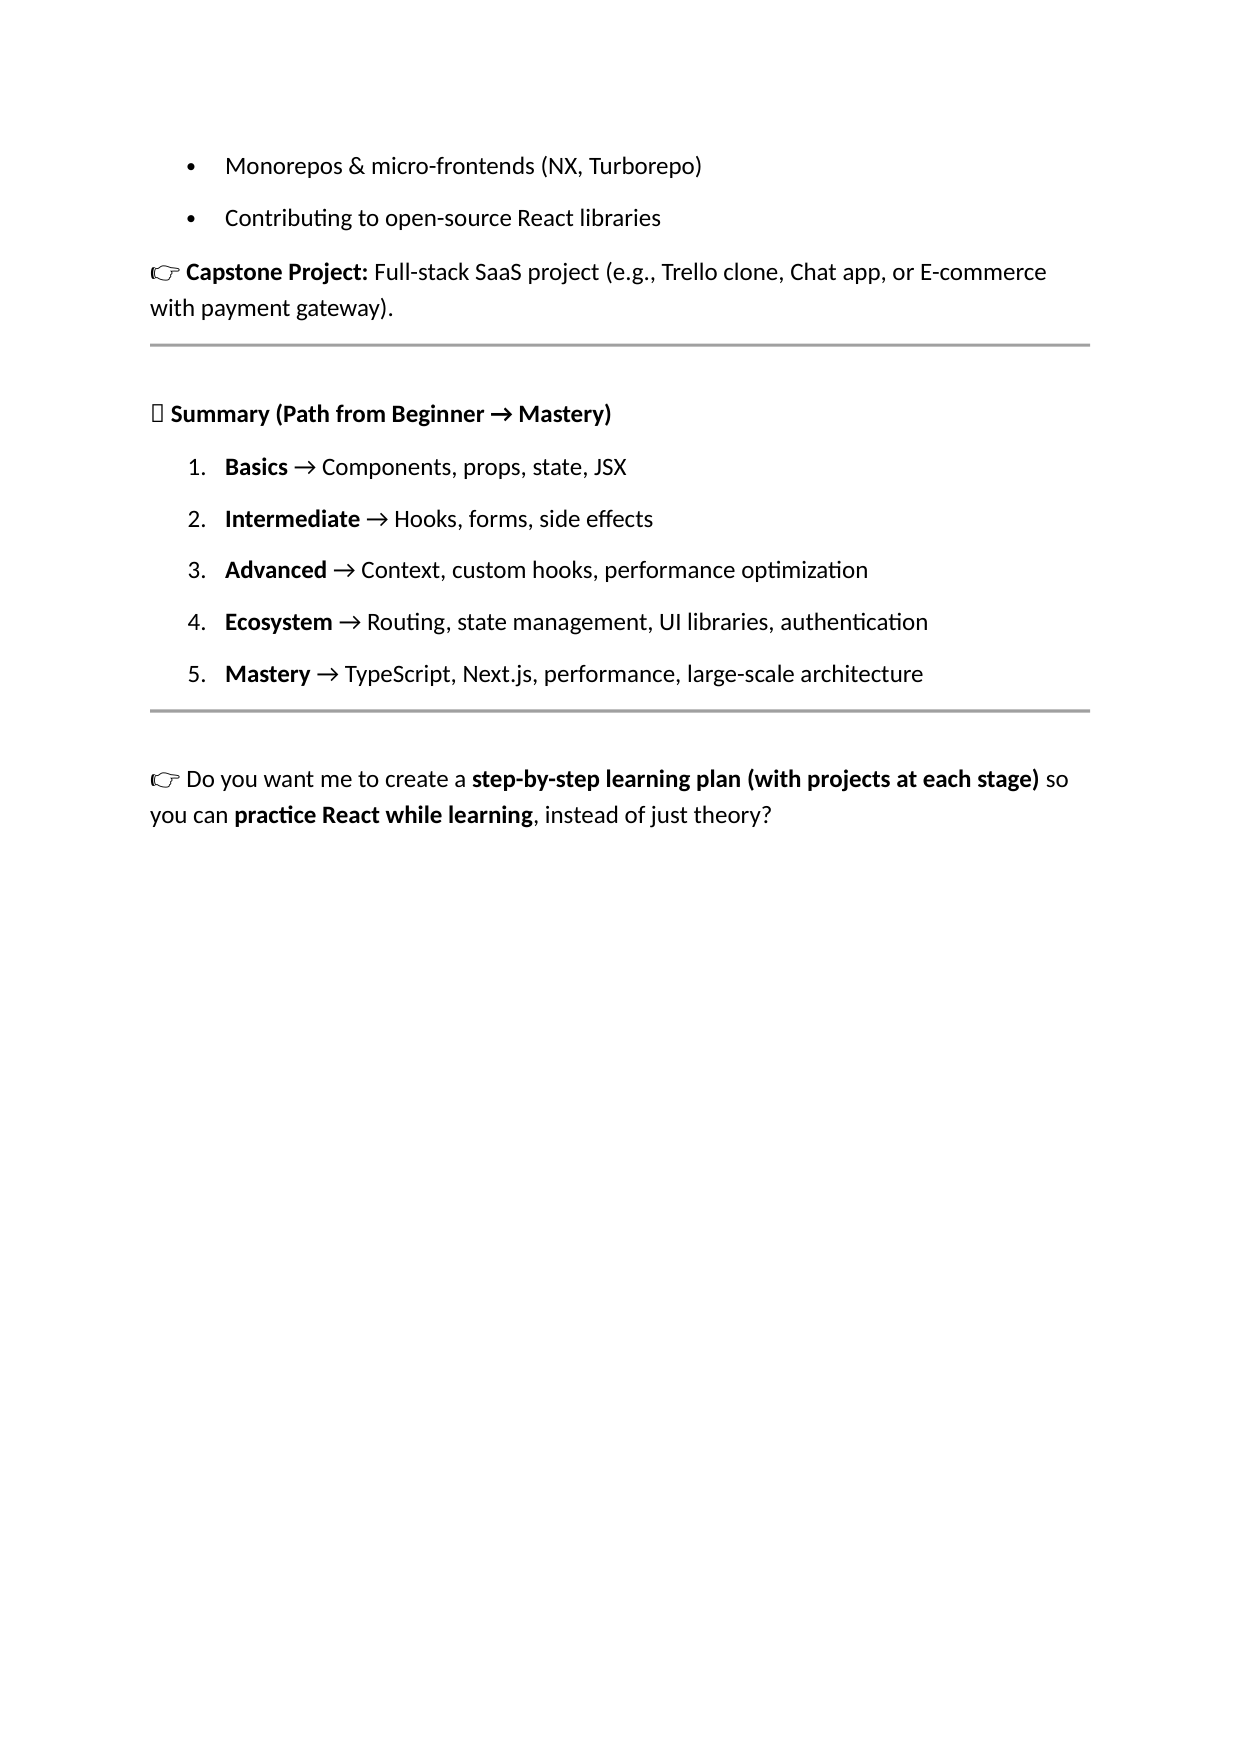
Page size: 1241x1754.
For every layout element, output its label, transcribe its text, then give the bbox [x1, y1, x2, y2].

list Ecosystem → Routing, state management, UI libraries, authentication [187, 606, 1090, 637]
list Contributing to open-source React libraries [187, 202, 1090, 232]
list Basics → Components, props, state, JSX [187, 451, 1090, 482]
list Intermediate → Hooks, forms, side effects [187, 503, 1090, 533]
list Mastery → TypeScript, Next.js, performance, large-scale architecture [187, 658, 1090, 688]
list Monorepos & micro-frontends (NX, Turborepo) [187, 150, 1090, 181]
text 👉 Do you want me to create a step-by-step learning plan (with projects at each stage) so you can practice React while learning, instead of just theory? [150, 761, 1090, 830]
list Advanced → Context, custom hooks, performance optimization [187, 554, 1090, 585]
text 👉 Capstone Project: Full-stack SaaS project (e.g., Trello clone, Chat app, or E-commerce with payment gateway). [150, 253, 1090, 322]
text 🎯 Summary (Path from Beginner → Mastery) [150, 395, 1090, 429]
